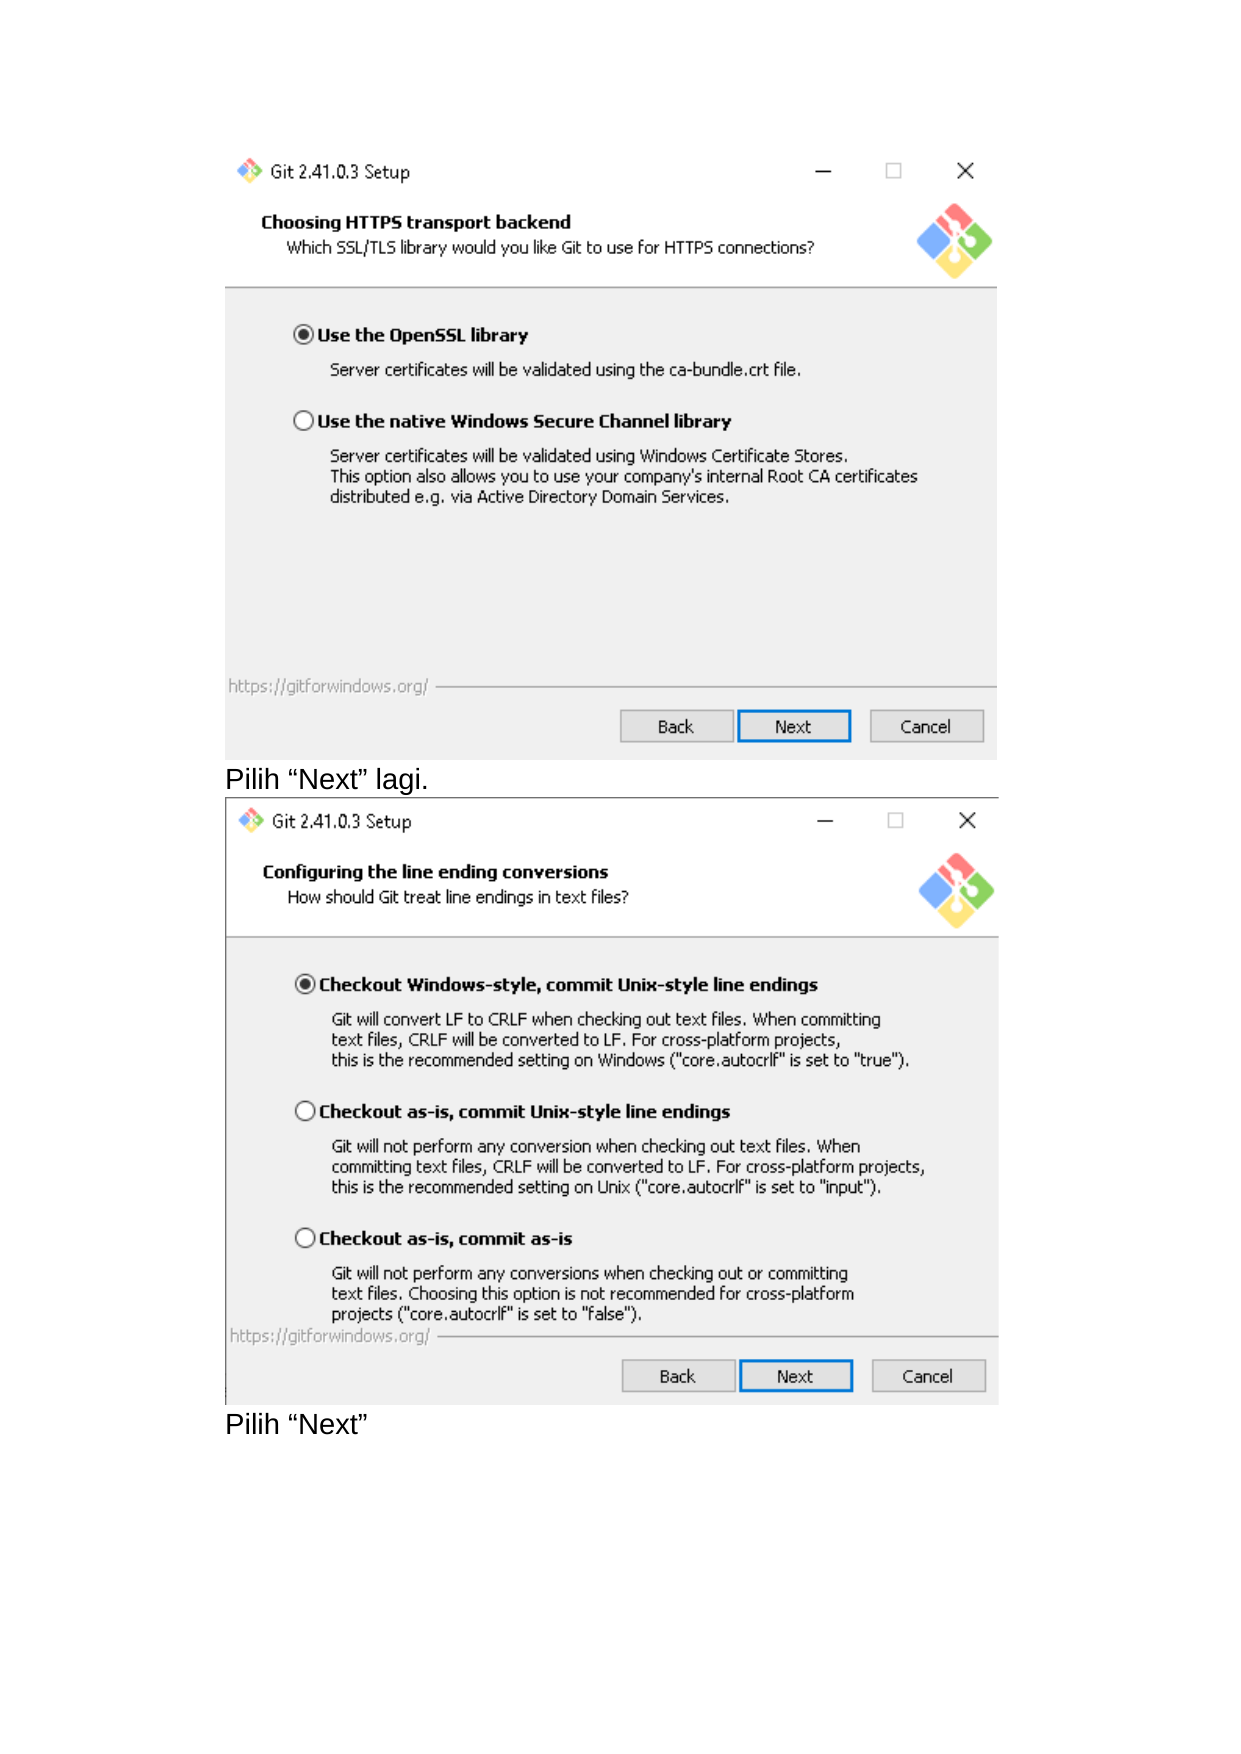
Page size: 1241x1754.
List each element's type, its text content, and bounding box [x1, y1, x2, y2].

picture [225, 797, 999, 1405]
picture [225, 150, 997, 760]
